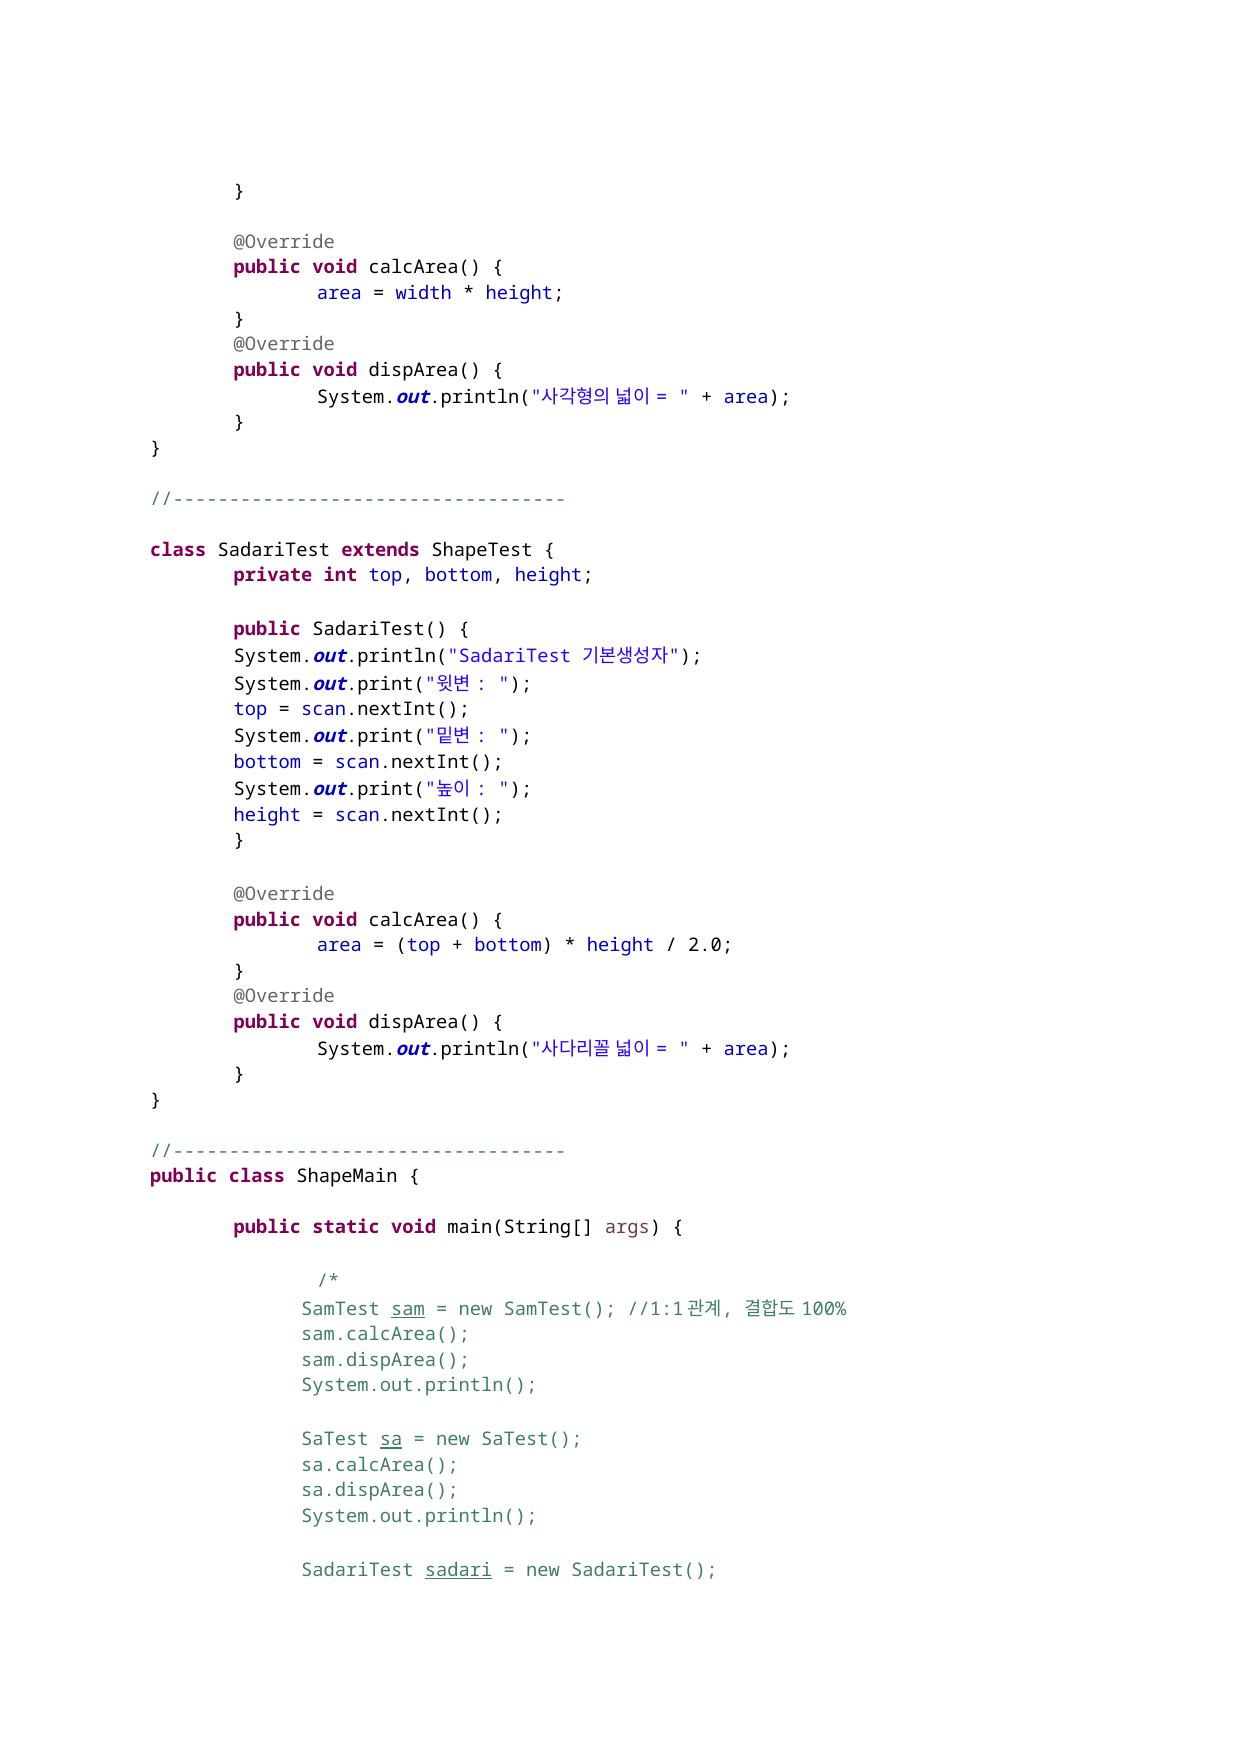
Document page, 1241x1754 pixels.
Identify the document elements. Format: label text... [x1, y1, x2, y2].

text System.out.println("사각형의 넓이 = " + area); [150, 381, 1090, 408]
text sa.calcArea(); [150, 1451, 1090, 1477]
text sam.dispArea(); [150, 1346, 1090, 1372]
text } [150, 1061, 1090, 1086]
text sa.dispArea(); [150, 1477, 1090, 1502]
text public SadariTest() { [150, 616, 1090, 641]
text } [150, 1086, 1090, 1112]
text } [150, 305, 1090, 330]
text System.out.println("사다리꼴 넓이 = " + area); [150, 1033, 1090, 1061]
text } [150, 408, 1090, 434]
text @Override [150, 982, 1090, 1008]
text area = (top + bottom) * height / 2.0; [150, 931, 1090, 957]
text } [150, 957, 1090, 982]
text System.out.println(); [150, 1372, 1090, 1397]
text SaTest sa = new SaTest(); [150, 1426, 1090, 1451]
text System.out.println(); [150, 1502, 1090, 1528]
text @Override [150, 880, 1090, 906]
text SamTest sam = new SamTest(); //1:1관계, 결합도 100% [150, 1293, 1090, 1321]
text sam.calcArea(); [150, 1321, 1090, 1346]
text System.out.print("윗변 : "); [150, 668, 1090, 696]
text System.out.print("높이 : "); [150, 774, 1090, 801]
text public class ShapeMain { [150, 1163, 1090, 1188]
text } [150, 826, 1090, 852]
text SadariTest sadari = new SadariTest(); [150, 1556, 1090, 1582]
text @Override [150, 330, 1090, 356]
text //----------------------------------- [150, 485, 1090, 511]
text public void dispArea() { [150, 356, 1090, 381]
text public void calcArea() { [150, 254, 1090, 279]
text @Override [150, 228, 1090, 254]
text } [150, 434, 1090, 459]
text //----------------------------------- [150, 1137, 1090, 1163]
text /* [150, 1268, 1090, 1293]
text public static void main(String[] args) { [150, 1214, 1090, 1239]
text private int top, bottom, height; [150, 562, 1090, 587]
text class SadariTest extends ShapeTest { [150, 536, 1090, 562]
text bottom = scan.nextInt(); [150, 748, 1090, 774]
text height = scan.nextInt(); [150, 801, 1090, 826]
text System.out.println("SadariTest 기본생성자"); [150, 641, 1090, 668]
text top = scan.nextInt(); [150, 696, 1090, 721]
text public void dispArea() { [150, 1008, 1090, 1033]
text } [150, 177, 1090, 203]
text System.out.print("밑변 : "); [150, 721, 1090, 748]
text area = width * height; [150, 279, 1090, 305]
text public void calcArea() { [150, 906, 1090, 931]
